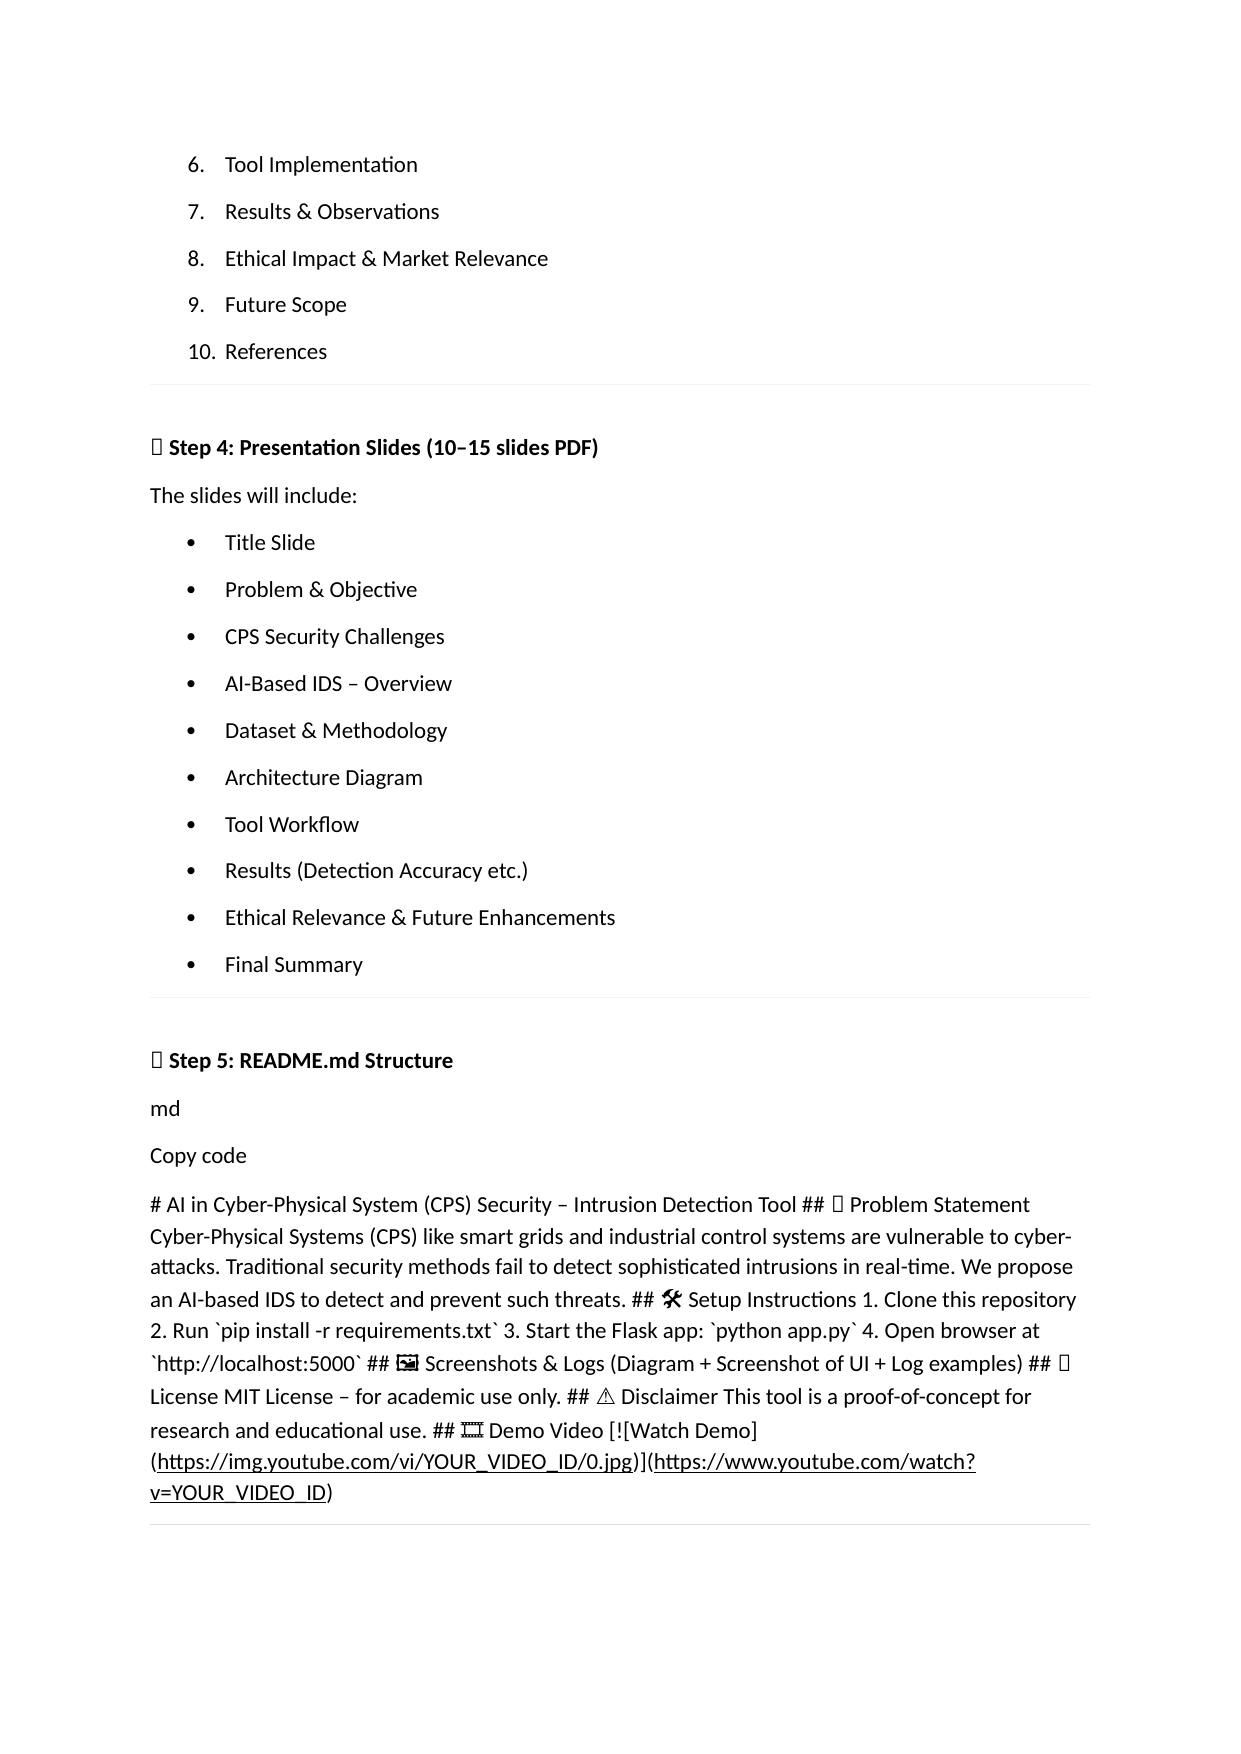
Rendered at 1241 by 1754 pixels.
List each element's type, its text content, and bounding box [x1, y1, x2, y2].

list References [187, 337, 1090, 366]
list Tool Workflow [187, 810, 1090, 838]
text The slides will include: [150, 482, 1090, 510]
list Title Slide [187, 528, 1090, 557]
list Ethical Impact & Market Relevance [187, 244, 1090, 272]
list Future Scope [187, 291, 1090, 319]
list Ethical Relevance & Future Enhancements [187, 903, 1090, 932]
list Results (Detection Accuracy etc.) [187, 857, 1090, 885]
list Dataset & Methodology [187, 716, 1090, 744]
list Results & Observations [187, 197, 1090, 225]
list Tool Implementation [187, 150, 1090, 178]
list Final Summary [187, 950, 1090, 978]
list AI-Based IDS – Overview [187, 669, 1090, 697]
text md [150, 1094, 1090, 1123]
text ✅ Step 4: Presentation Slides (10–15 slides PDF) [150, 431, 1090, 462]
list Architecture Diagram [187, 763, 1090, 791]
list Problem & Objective [187, 575, 1090, 603]
text # AI in Cyber-Physical System (CPS) Security – Intrusion Detection Tool ## 📌 Problem Statement Cyber-Physical Systems (CPS) like smart grids and industrial control systems are vulnerable to cyber-attacks. Traditional security methods fail to detect sophisticated intrusions in real-time. We propose an AI-based IDS to detect and prevent such threats. ## 🛠️ Setup Instructions 1. Clone this repository 2. Run `pip install -r requirements.txt` 3. Start the Flask app: `python app.py` 4. Open browser at `http://localhost:5000` ## 🖼️ Screenshots & Logs (Diagram + Screenshot of UI + Log examples) ## 🔐 License MIT License – for academic use only. ## ⚠️ Disclaimer This tool is a proof-of-concept for research and educational use. ## 🎞️ Demo Video [![Watch Demo](https://img.youtube.com/vi/YOUR_VIDEO_ID/0.jpg)](https://www.youtube.com/watch?v=YOUR_VIDEO_ID) [150, 1188, 1090, 1506]
text ✅ Step 5: README.md Structure [150, 1044, 1090, 1075]
list CPS Security Challenges [187, 622, 1090, 650]
text Copy code [150, 1141, 1090, 1169]
